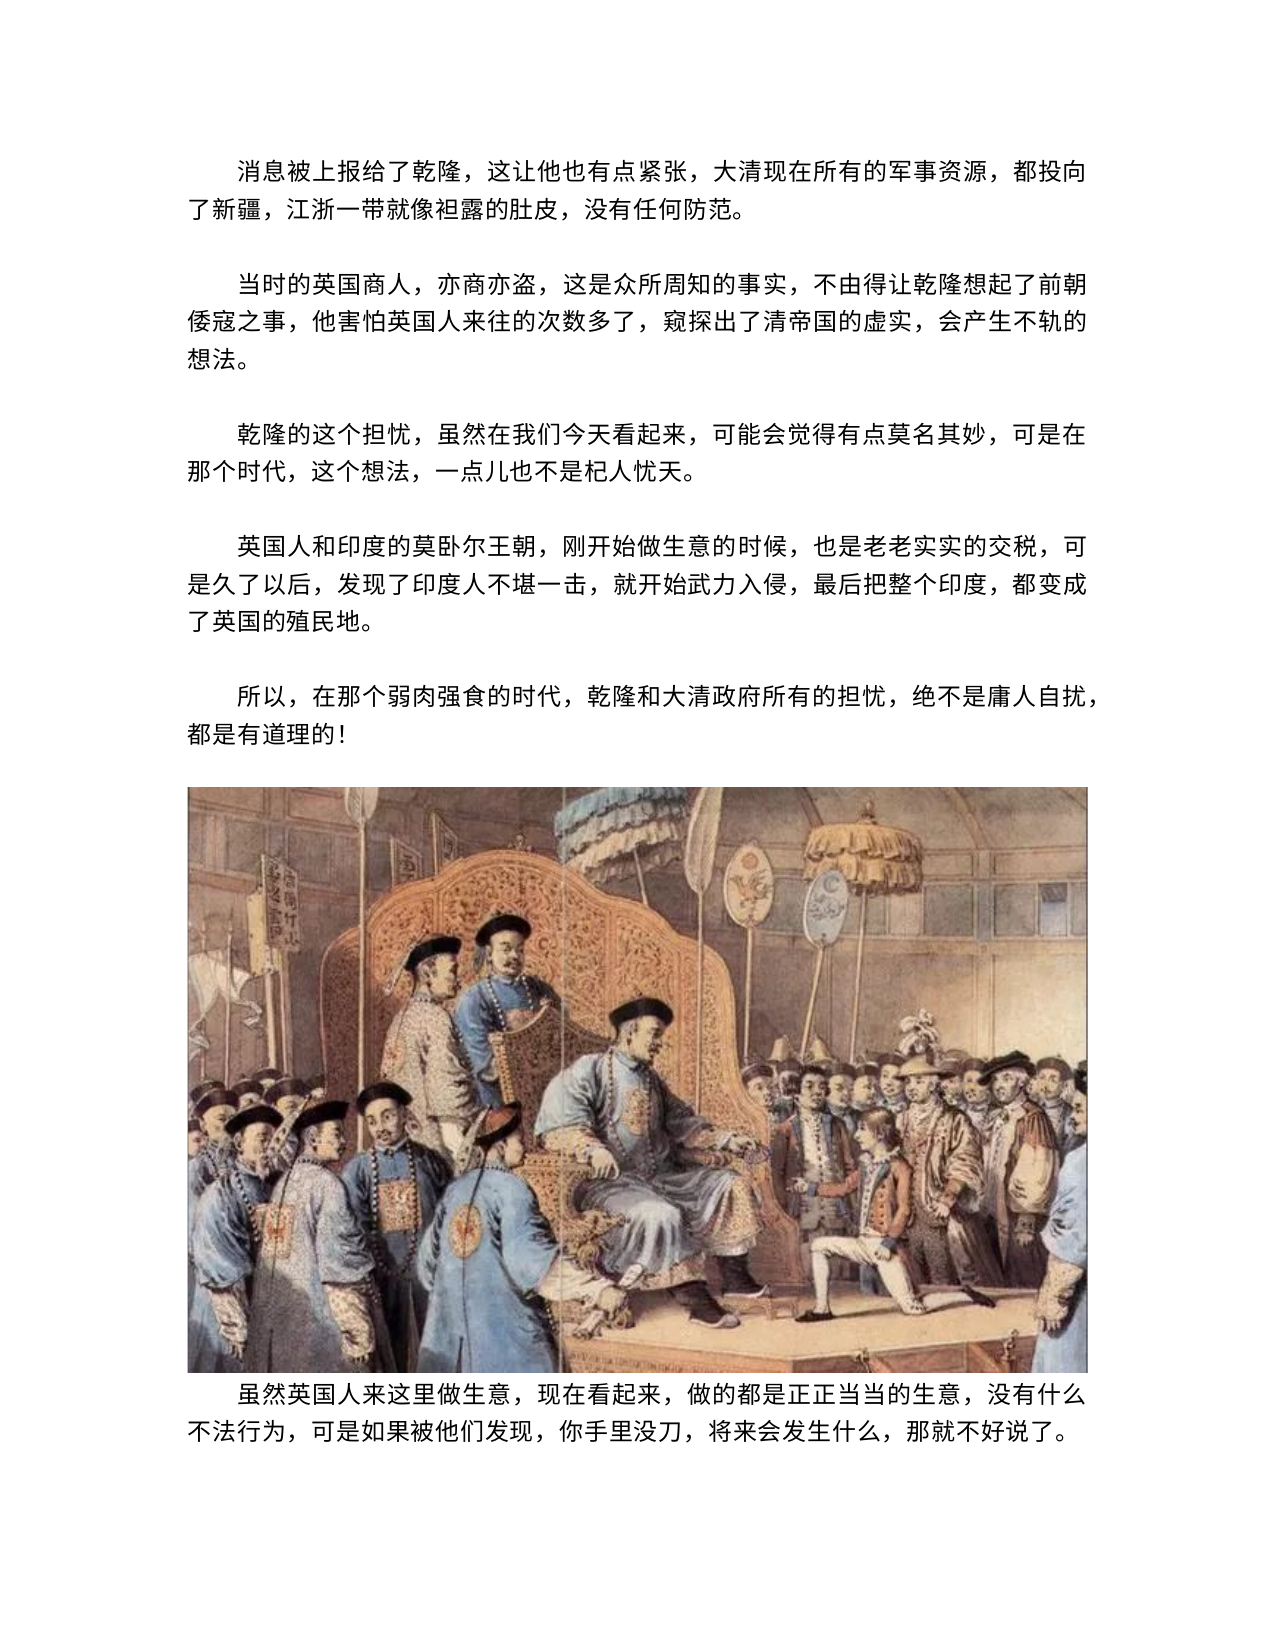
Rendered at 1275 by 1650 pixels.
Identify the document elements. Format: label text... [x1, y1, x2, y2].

text 当时的英国商人，亦商亦盗，这是众所周知的事实，不由得让乾隆想起了前朝倭寇之事，他害怕英国人来往的次数多了，窥探出了清帝国的虚实，会产生不轨的想法。 [187, 262, 1087, 375]
text 乾隆的这个担忧，虽然在我们今天看起来，可能会觉得有点莫名其妙，可是在那个时代，这个想法，一点儿也不是杞人忧天。 [187, 412, 1087, 487]
text 消息被上报给了乾隆，这让他也有点紧张，大清现在所有的军事资源，都投向了新疆，江浙一带就像袒露的肚皮，没有任何防范。 [187, 150, 1087, 225]
text 所以，在那个弱肉强食的时代，乾隆和大清政府所有的担忧，绝不是庸人自扰，都是有道理的！ [187, 675, 1087, 750]
text 英国人和印度的莫卧尔王朝，刚开始做生意的时候，也是老老实实的交税，可是久了以后，发现了印度人不堪一击，就开始武力入侵，最后把整个印度，都变成了英国的殖民地。 [187, 525, 1087, 637]
picture [187, 787, 1088, 1373]
text 虽然英国人来这里做生意，现在看起来，做的都是正正当当的生意，没有什么不法行为，可是如果被他们发现，你手里没刀，将来会发生什么，那就不好说了。 [187, 1373, 1087, 1447]
